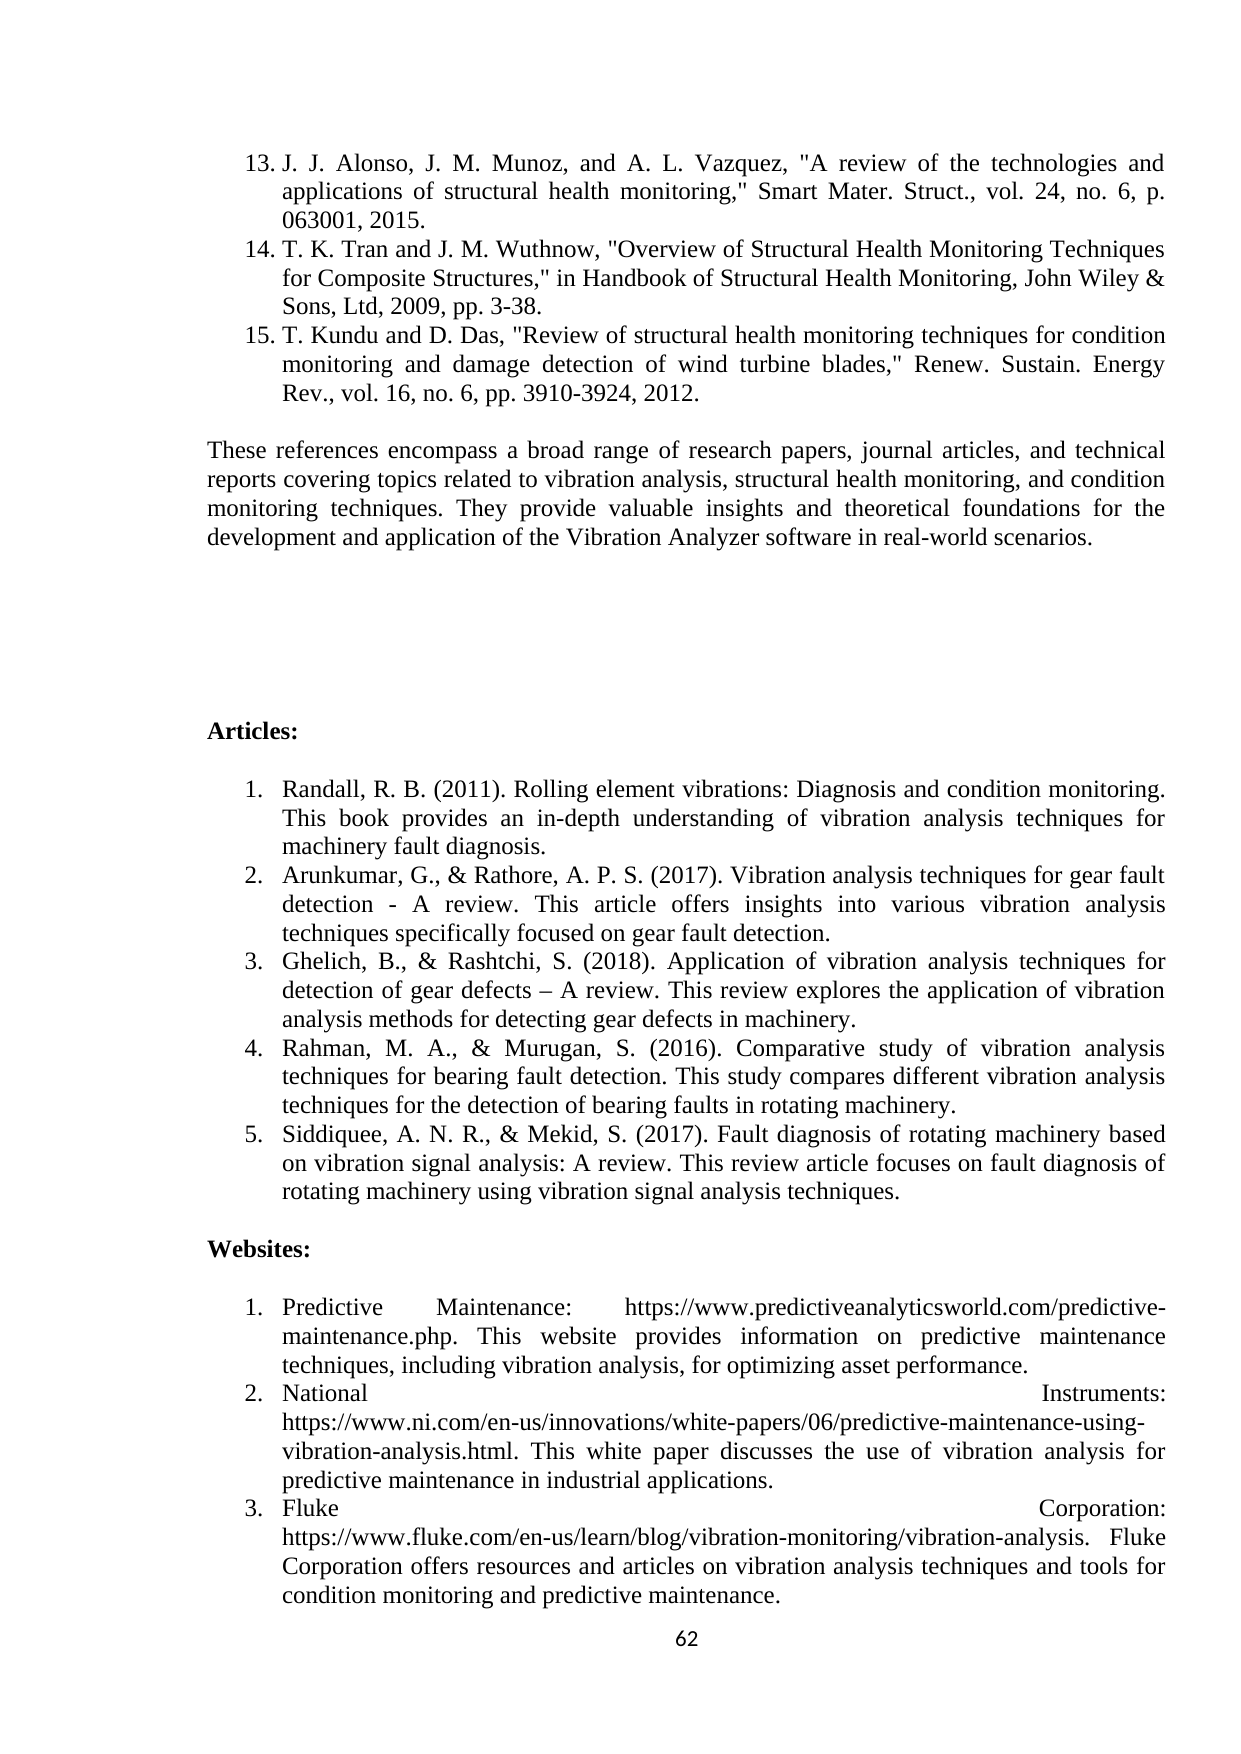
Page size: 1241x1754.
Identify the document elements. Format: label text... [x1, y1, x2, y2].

list Ghelich, B., & Rashtchi, S. (2018). Application of vibration analysis techniques for detection of gear defects – A review. This review explores the application of vibration analysis methods for detecting gear defects in machinery. [244, 946, 1166, 1033]
list Predictive Maintenance: https://www.predictiveanalyticsworld.com/predictive-maintenance.php. This website provides information on predictive maintenance techniques, including vibration analysis, for optimizing asset performance. [244, 1292, 1166, 1378]
list Randall, R. B. (2011). Rolling element vibrations: Diagnosis and condition monitoring. This book provides an in-depth understanding of vibration analysis techniques for machinery fault diagnosis. [244, 774, 1166, 860]
list Siddiquee, A. N. R., & Mekid, S. (2017). Fault diagnosis of rotating machinery based on vibration signal analysis: A review. This review article focuses on fault diagnosis of rotating machinery using vibration signal analysis techniques. [244, 1119, 1166, 1205]
text These references encompass a broad range of research papers, journal articles, and technical reports covering topics related to vibration analysis, structural health monitoring, and condition monitoring techniques. They provide valuable insights and theoretical foundations for the development and application of the Vibration Analyzer software in real-world scenarios. [207, 436, 1166, 551]
text Websites: [207, 1234, 1166, 1263]
list T. Kundu and D. Das, "Review of structural health monitoring techniques for condition monitoring and damage detection of wind turbine blades," Renew. Sustain. Energy Rev., vol. 16, no. 6, pp. 3910-3924, 2012. [244, 320, 1166, 406]
list National Instruments: https://www.ni.com/en-us/innovations/white-papers/06/predictive-maintenance-using-vibration-analysis.html. This white paper discusses the use of vibration analysis for predictive maintenance in industrial applications. [244, 1378, 1166, 1493]
list T. K. Tran and J. M. Wuthnow, "Overview of Structural Health Monitoring Techniques for Composite Structures," in Handbook of Structural Health Monitoring, John Wiley & Sons, Ltd, 2009, pp. 3-38. [244, 234, 1166, 320]
list J. J. Alonso, J. M. Munoz, and A. L. Vazquez, "A review of the technologies and applications of structural health monitoring," Smart Mater. Struct., vol. 24, no. 6, p. 063001, 2015. [244, 148, 1166, 234]
text Articles: [207, 716, 1166, 745]
list Arunkumar, G., & Rathore, A. P. S. (2017). Vibration analysis techniques for gear fault detection - A review. This article offers insights into various vibration analysis techniques specifically focused on gear fault detection. [244, 860, 1166, 946]
list Fluke Corporation: https://www.fluke.com/en-us/learn/blog/vibration-monitoring/vibration-analysis. Fluke Corporation offers resources and articles on vibration analysis techniques and tools for condition monitoring and predictive maintenance. [244, 1493, 1166, 1608]
list Rahman, M. A., & Murugan, S. (2016). Comparative study of vibration analysis techniques for bearing fault detection. This study compares different vibration analysis techniques for the detection of bearing faults in rotating machinery. [244, 1033, 1166, 1119]
